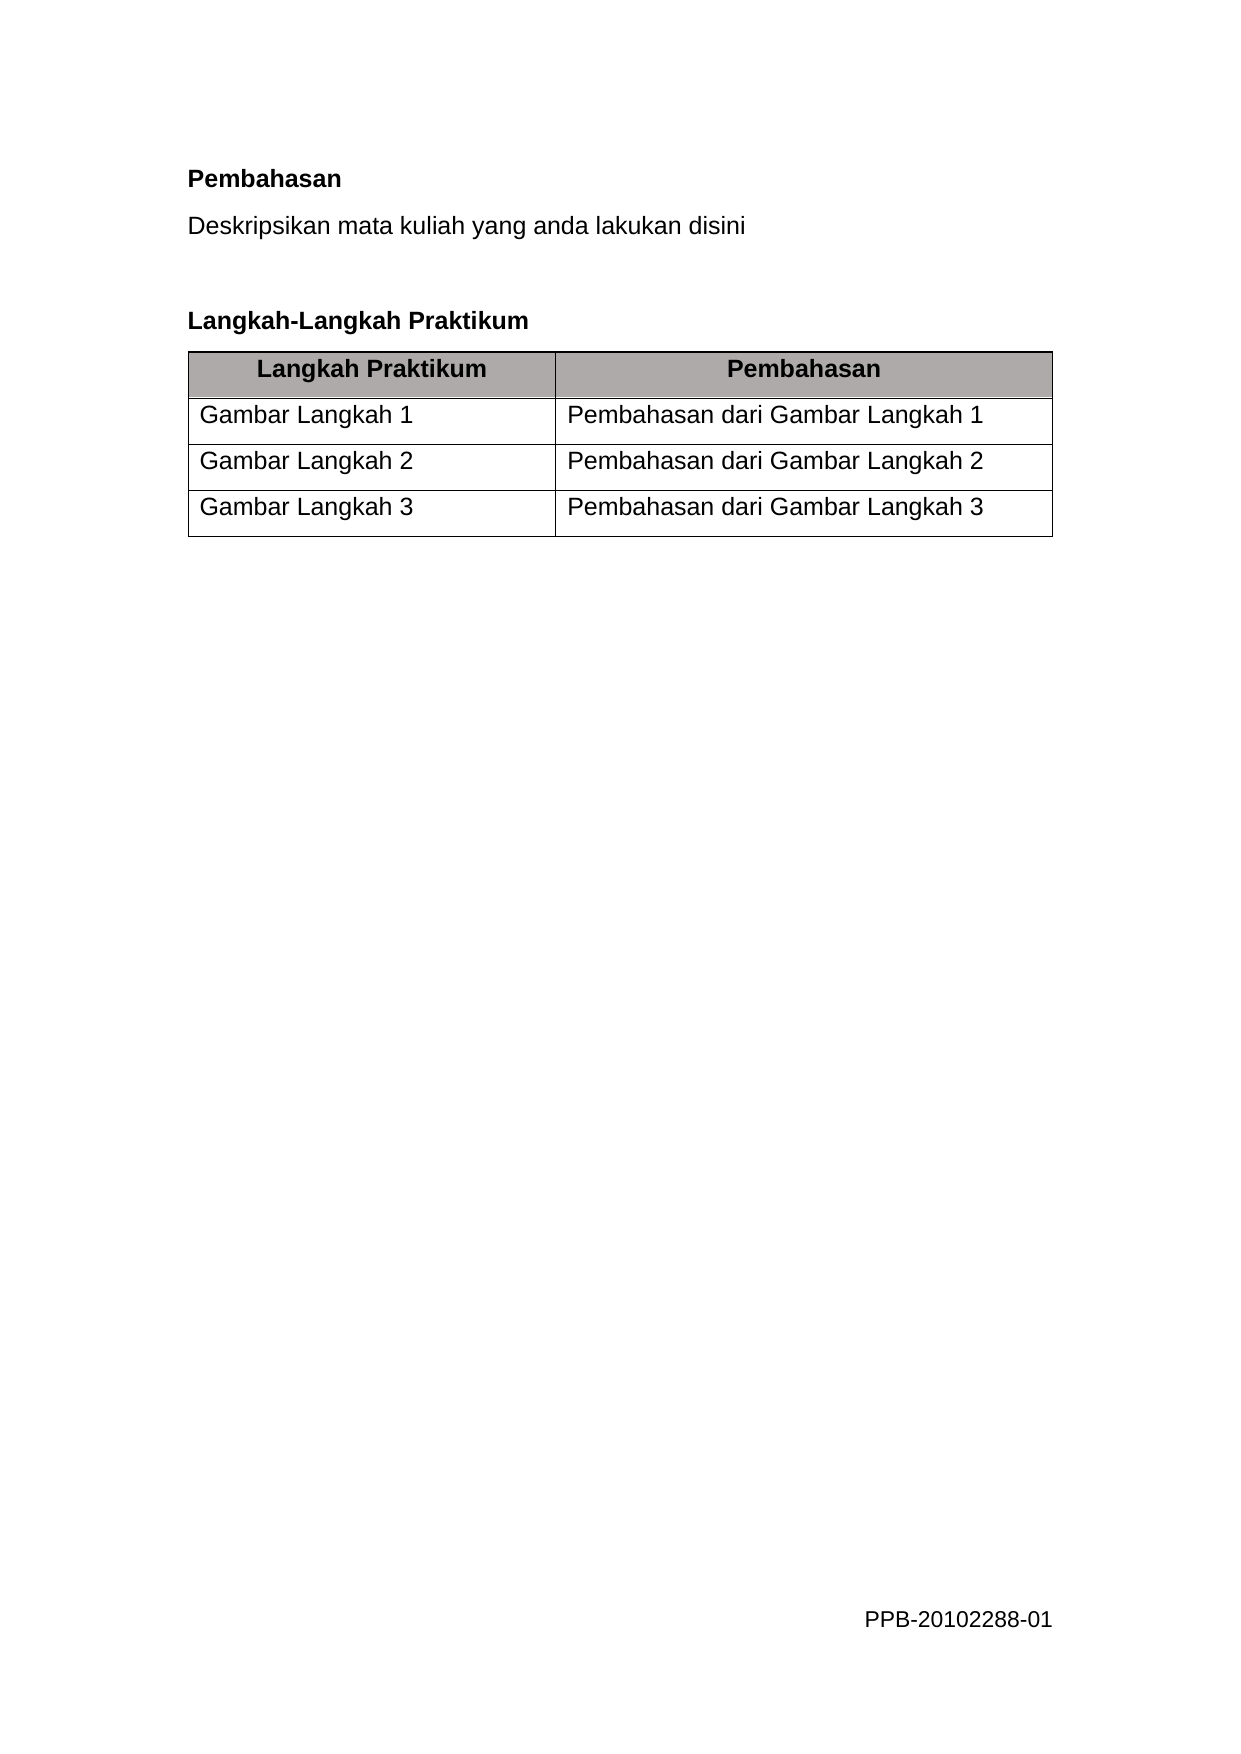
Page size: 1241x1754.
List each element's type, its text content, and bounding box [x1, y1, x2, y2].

table_cell Gambar Langkah 3 [189, 491, 555, 536]
table_header Pembahasan [556, 353, 1052, 397]
table_cell Pembahasan dari Gambar Langkah 1 [556, 399, 1052, 443]
text Deskripsikan mata kuliah yang anda lakukan disini [187, 209, 1053, 241]
table_cell Gambar Langkah 1 [189, 399, 555, 443]
table_cell Pembahasan dari Gambar Langkah 2 [556, 445, 1052, 489]
table_cell Gambar Langkah 2 [189, 445, 555, 489]
table_header Langkah Praktikum [189, 353, 555, 397]
table_cell Pembahasan dari Gambar Langkah 3 [556, 491, 1052, 536]
text Langkah-Langkah Praktikum [187, 256, 1053, 337]
text Pembahasan [187, 162, 1053, 194]
